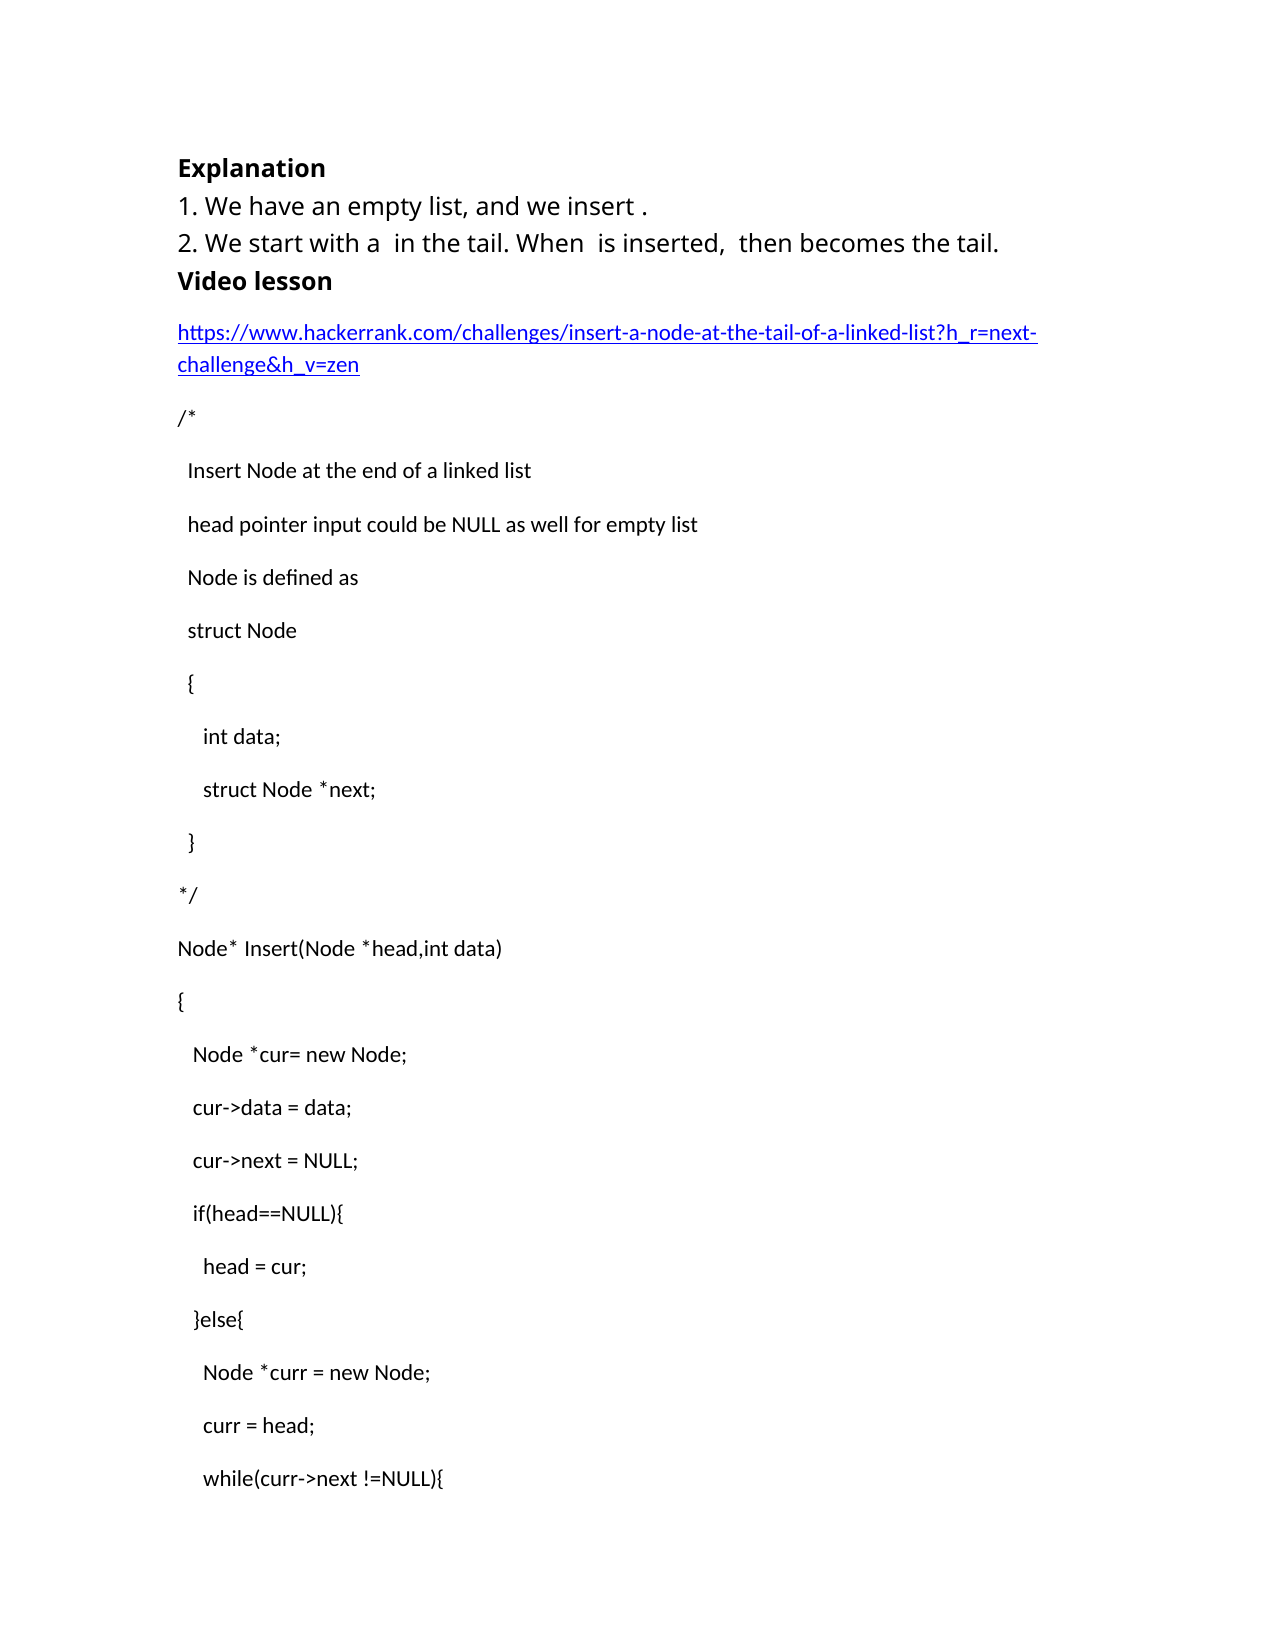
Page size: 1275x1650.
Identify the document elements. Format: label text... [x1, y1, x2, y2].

text Node* Insert(Node *head,int data) [177, 934, 1098, 962]
text /* [177, 404, 1098, 432]
text Node *curr = new Node; [177, 1358, 1098, 1386]
text head = cur; [177, 1252, 1098, 1280]
text while(curr->next !=NULL){ [177, 1464, 1098, 1492]
text Video lesson [177, 260, 1098, 298]
text curr = head; [177, 1411, 1098, 1439]
text Node *cur= new Node; [177, 1040, 1098, 1068]
text Explanation 1. We have an empty list, and we insert . 2. We start with a in the tail. When is inserted, then becomes the tail. [177, 148, 1098, 260]
text }else{ [177, 1305, 1098, 1333]
text { [177, 987, 1098, 1015]
text struct Node *next; [177, 775, 1098, 803]
text Insert Node at the end of a linked list [177, 457, 1098, 485]
text cur->next = NULL; [177, 1146, 1098, 1174]
text { [177, 669, 1098, 697]
text struct Node [177, 616, 1098, 644]
text Node is defined as [177, 563, 1098, 591]
text int data; [177, 722, 1098, 750]
text cur->data = data; [177, 1093, 1098, 1121]
text */ [177, 881, 1098, 909]
text } [177, 828, 1098, 856]
text head pointer input could be NULL as well for empty list [177, 510, 1098, 538]
text if(head==NULL){ [177, 1199, 1098, 1227]
text https://www.hackerrank.com/challenges/insert-a-node-at-the-tail-of-a-linked-list?h_r=next-challenge&h_v=zen [177, 318, 1098, 379]
